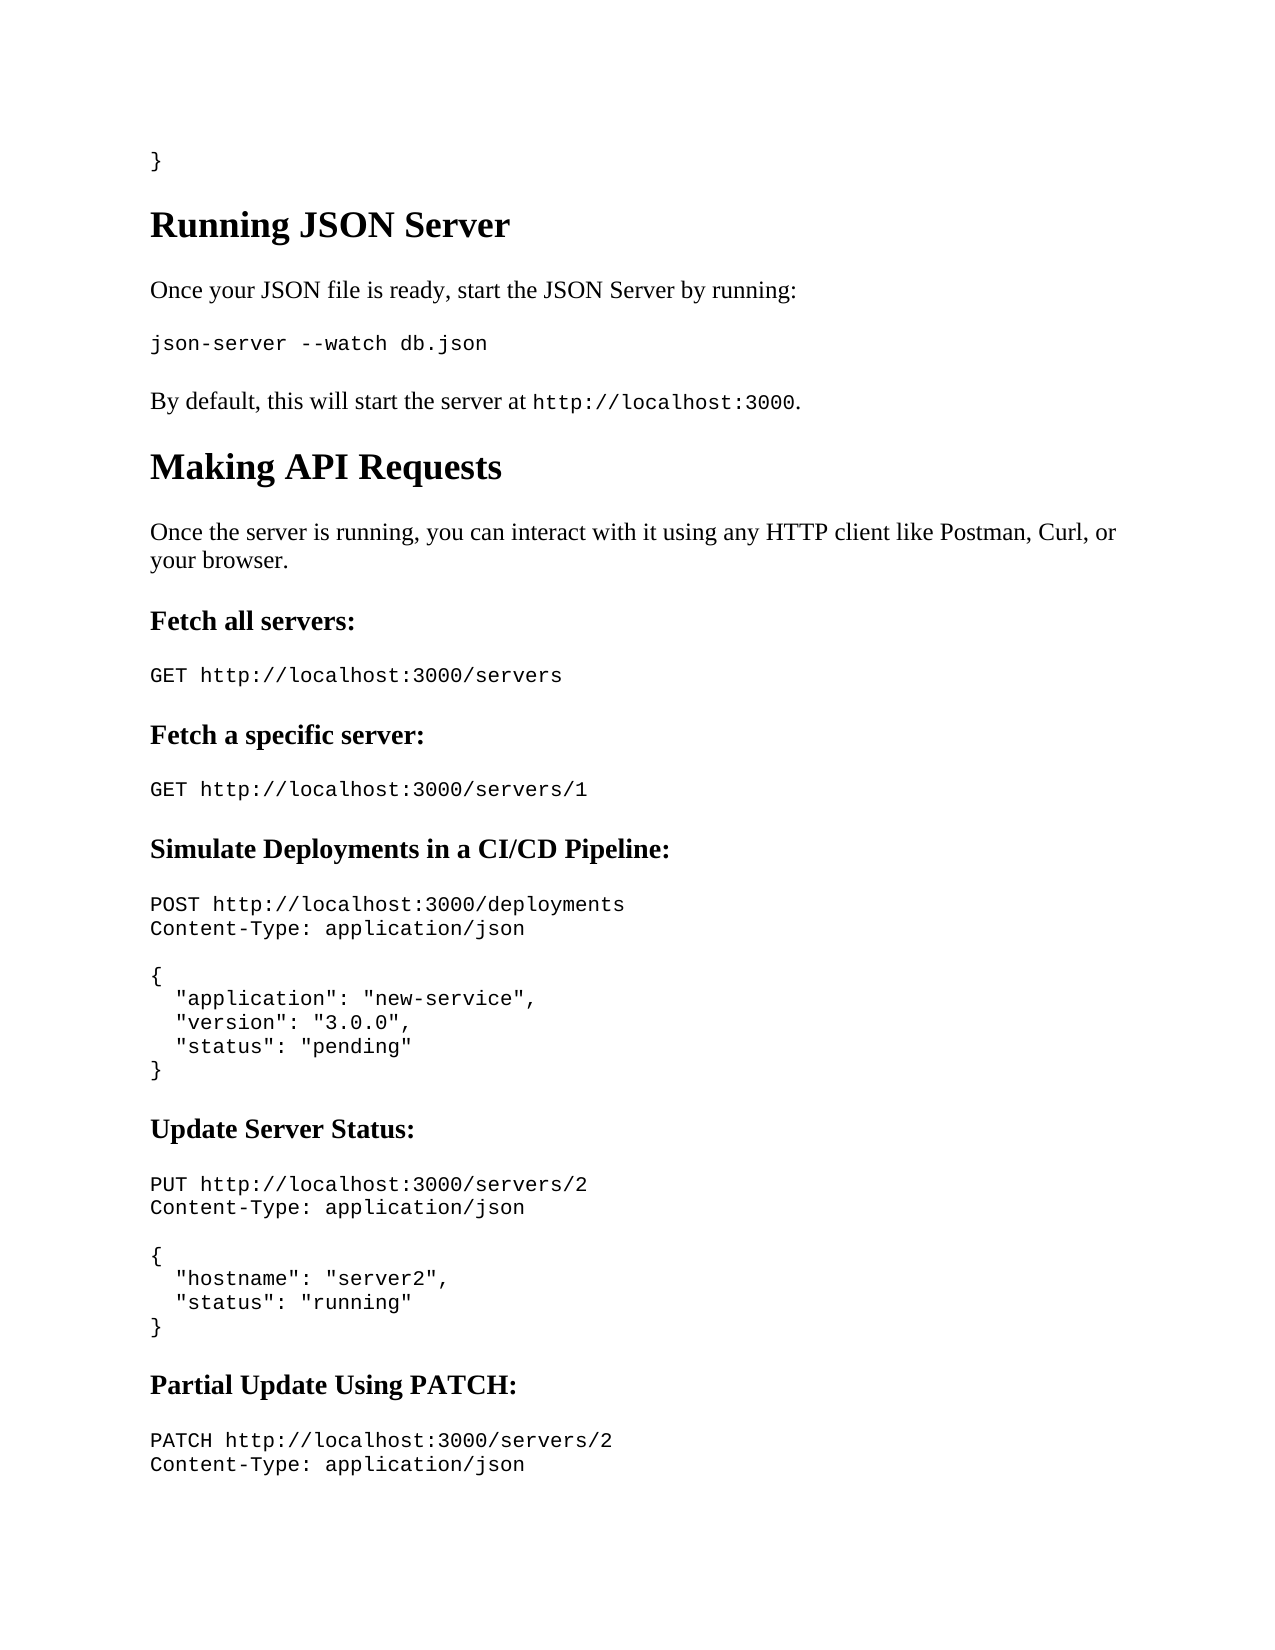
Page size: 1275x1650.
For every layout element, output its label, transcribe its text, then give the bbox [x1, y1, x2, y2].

text Running JSON Server [150, 203, 1125, 246]
text "version": "3.0.0", [150, 1012, 1125, 1036]
text GET http://localhost:3000/servers [150, 665, 1125, 689]
text Simulate Deployments in a CI/CD Pipeline: [150, 832, 1125, 865]
text Once the server is running, you can interact with it using any HTTP client like Postman, Curl, or your browser. [150, 517, 1125, 574]
text json-server --watch db.json [150, 333, 1125, 357]
text Once your JSON file is ready, start the JSON Server by running: [150, 275, 1125, 304]
text "status": "running" [150, 1292, 1125, 1316]
text Making API Requests [150, 444, 1125, 488]
text PATCH http://localhost:3000/servers/2 [150, 1430, 1125, 1454]
text } [150, 1059, 1125, 1083]
text { [150, 965, 1125, 988]
text Update Server Status: [150, 1112, 1125, 1144]
text } [150, 150, 1125, 174]
text Content-Type: application/json [150, 1197, 1125, 1221]
text PUT http://localhost:3000/servers/2 [150, 1174, 1125, 1197]
text Content-Type: application/json [150, 917, 1125, 941]
text By default, this will start the server at http://localhost:3000. [150, 386, 1125, 415]
text Fetch a specific server: [150, 718, 1125, 750]
text "application": "new-service", [150, 988, 1125, 1012]
text POST http://localhost:3000/deployments [150, 894, 1125, 917]
text "hostname": "server2", [150, 1268, 1125, 1292]
text } [150, 1316, 1125, 1339]
text "status": "pending" [150, 1036, 1125, 1059]
text Partial Update Using PATCH: [150, 1368, 1125, 1401]
text GET http://localhost:3000/servers/1 [150, 779, 1125, 803]
text Fetch all servers: [150, 603, 1125, 636]
text { [150, 1245, 1125, 1268]
text Content-Type: application/json [150, 1454, 1125, 1477]
